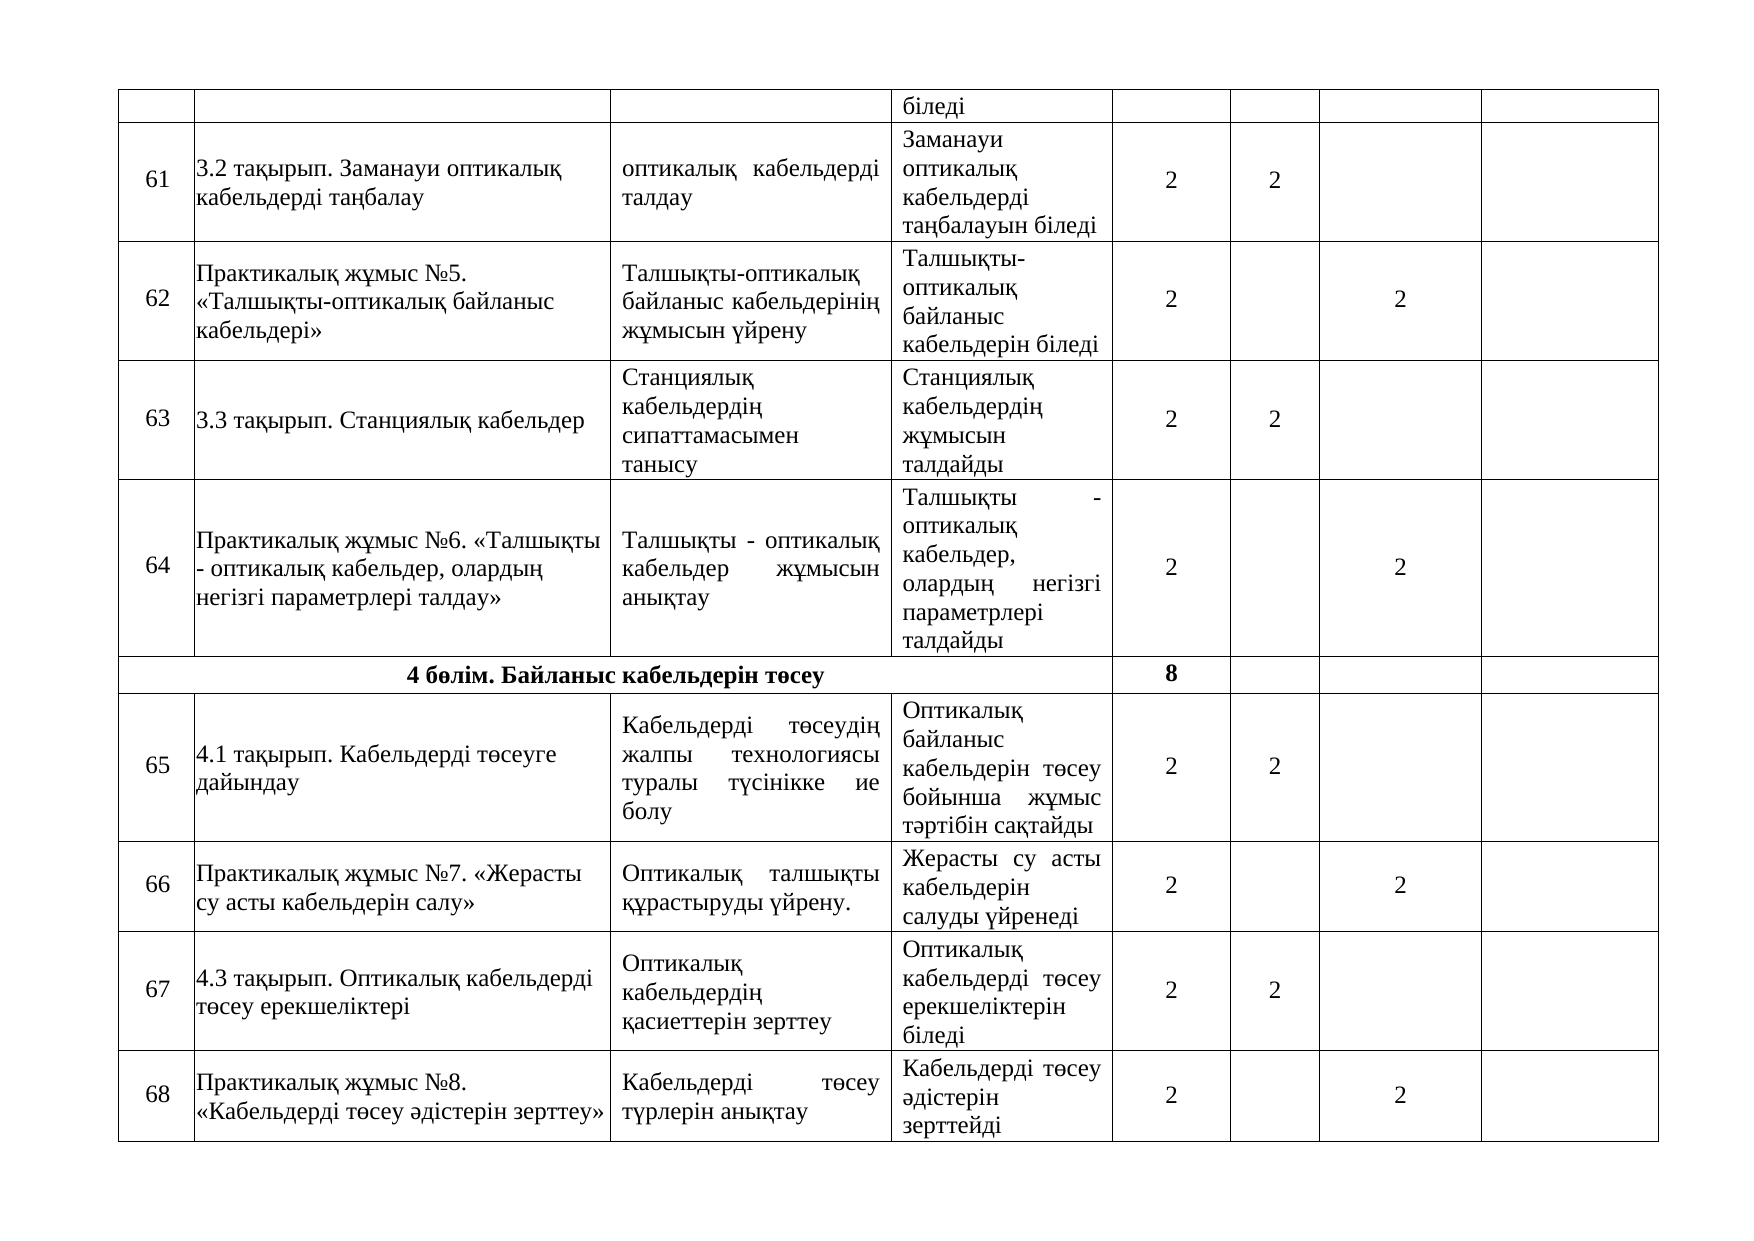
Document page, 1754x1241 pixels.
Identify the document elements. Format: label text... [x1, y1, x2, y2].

table_cell [1231, 1051, 1319, 1141]
table_cell 3.3 тақырып. Станциялық кабельдер [195, 361, 610, 479]
table_cell 65 [119, 694, 194, 841]
table_cell Талшықты-оптикалық байланыс кабельдерін біледі [892, 242, 1112, 360]
table_cell [1482, 242, 1658, 360]
table_cell Практикалық жұмыс №8. «Кабельдерді төсеу әдістерін зерттеу» [195, 1051, 610, 1141]
table_cell Практикалық жұмыс №6. «Талшықты - оптикалық кабельдер, олардың негізгі параметрлері талдау» [195, 480, 610, 656]
table_cell [1482, 657, 1658, 693]
table_cell 2 [1113, 1051, 1230, 1141]
table_cell Оптикалық кабельдерді төсеу ерекшеліктерін біледі [892, 932, 1112, 1050]
table_cell 68 [119, 1051, 194, 1141]
table_cell 2 [1113, 932, 1230, 1050]
table_cell 2 [1320, 480, 1481, 656]
table_cell Кабельдерді төсеудің жалпы технологиясы туралы түсінікке ие болу [611, 694, 891, 841]
table_cell 64 [119, 480, 194, 656]
table_cell Жерасты су асты кабельдерін салуды үйренеді [892, 842, 1112, 931]
table_cell [1231, 842, 1319, 931]
table_cell [1482, 694, 1658, 841]
table_cell Практикалық жұмыс №7. «Жерасты су асты кабельдерін салу» [195, 842, 610, 931]
table_cell 63 [119, 361, 194, 479]
table_cell 2 [1231, 123, 1319, 241]
table_cell [1482, 480, 1658, 656]
table_cell Талшықты - оптикалық кабельдер жұмысын анықтау [611, 480, 891, 656]
table_cell 2 [1113, 90, 1230, 122]
table_cell [1320, 90, 1481, 122]
table_cell [1482, 842, 1658, 931]
table_cell 4.3 тақырып. Оптикалық кабельдерді төсеу ерекшеліктері [195, 932, 610, 1050]
table_cell Талшықты-оптикалық байланыс кабельдерінің жұмысын үйрену [611, 242, 891, 360]
table_cell [1320, 361, 1481, 479]
table_cell Оптикалық кабельдердің қасиеттерін зерттеу [611, 932, 891, 1050]
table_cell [611, 90, 891, 122]
table_cell 2 [1113, 361, 1230, 479]
table_cell 2 [1231, 90, 1319, 122]
table_cell Кабельдерді төсеу әдістерін зерттейді [892, 1051, 1112, 1141]
table_cell 2 [1113, 242, 1230, 360]
table_cell 2 [1113, 123, 1230, 241]
table_cell Кабельдерді төсеу түрлерін анықтау [611, 1051, 891, 1141]
table_cell 62 [119, 242, 194, 360]
table_cell Станциялық кабельдердің жұмысын талдайды [892, 361, 1112, 479]
table_cell [1231, 242, 1319, 360]
table_cell [1320, 123, 1481, 241]
table_cell Станциялық кабельдердің сипаттамасымен танысу [611, 361, 891, 479]
table_cell [1320, 657, 1481, 693]
table_cell 4 бөлім. Байланыс кабельдерін төсеу [119, 657, 1112, 693]
table_cell 2 [1113, 842, 1230, 931]
table_cell 8 [1113, 657, 1230, 693]
table_cell 67 [119, 932, 194, 1050]
table_cell Талшықты - оптикалық кабельдер, олардың негізгі параметрлері талдайды [892, 480, 1112, 656]
table_cell 3.2 тақырып. Заманауи оптикалық кабельдерді таңбалау [195, 123, 610, 241]
table_cell оптикалық кабельдерді талдау [611, 123, 891, 241]
table_cell 2 [1113, 480, 1230, 656]
table_cell Практикалық жұмыс №5. «Талшықты-оптикалық байланыс кабельдері» [195, 242, 610, 360]
table_cell 2 [1231, 361, 1319, 479]
table_cell Оптикалық талшықты құрастыруды үйрену. [611, 842, 891, 931]
table_cell [1482, 123, 1658, 241]
table_cell 2 [1113, 694, 1230, 841]
table_cell [1482, 932, 1658, 1050]
table_cell [1482, 1051, 1658, 1141]
table_cell 2 [1231, 694, 1319, 841]
table_cell Оптикалық байланыс кабельдерін төсеу бойынша жұмыс тәртібін сақтайды [892, 694, 1112, 841]
table_cell [1231, 480, 1319, 656]
table_cell [1482, 90, 1658, 122]
table_cell 2 [1320, 1051, 1481, 1141]
table_cell [1320, 694, 1481, 841]
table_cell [892, 90, 1112, 122]
table_cell [1482, 361, 1658, 479]
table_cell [195, 90, 610, 122]
table_cell 66 [119, 842, 194, 931]
table_cell [1231, 657, 1319, 693]
table_cell Заманауи оптикалық кабельдерді таңбалауын біледі [892, 123, 1112, 241]
table_cell [1320, 932, 1481, 1050]
table_cell 2 [1320, 842, 1481, 931]
table_cell 4.1 тақырып. Кабельдерді төсеуге дайындау [195, 694, 610, 841]
table_cell 2 [1231, 932, 1319, 1050]
table_cell 61 [119, 123, 194, 241]
table_cell 2 [1320, 242, 1481, 360]
table_cell 60 [119, 90, 194, 122]
